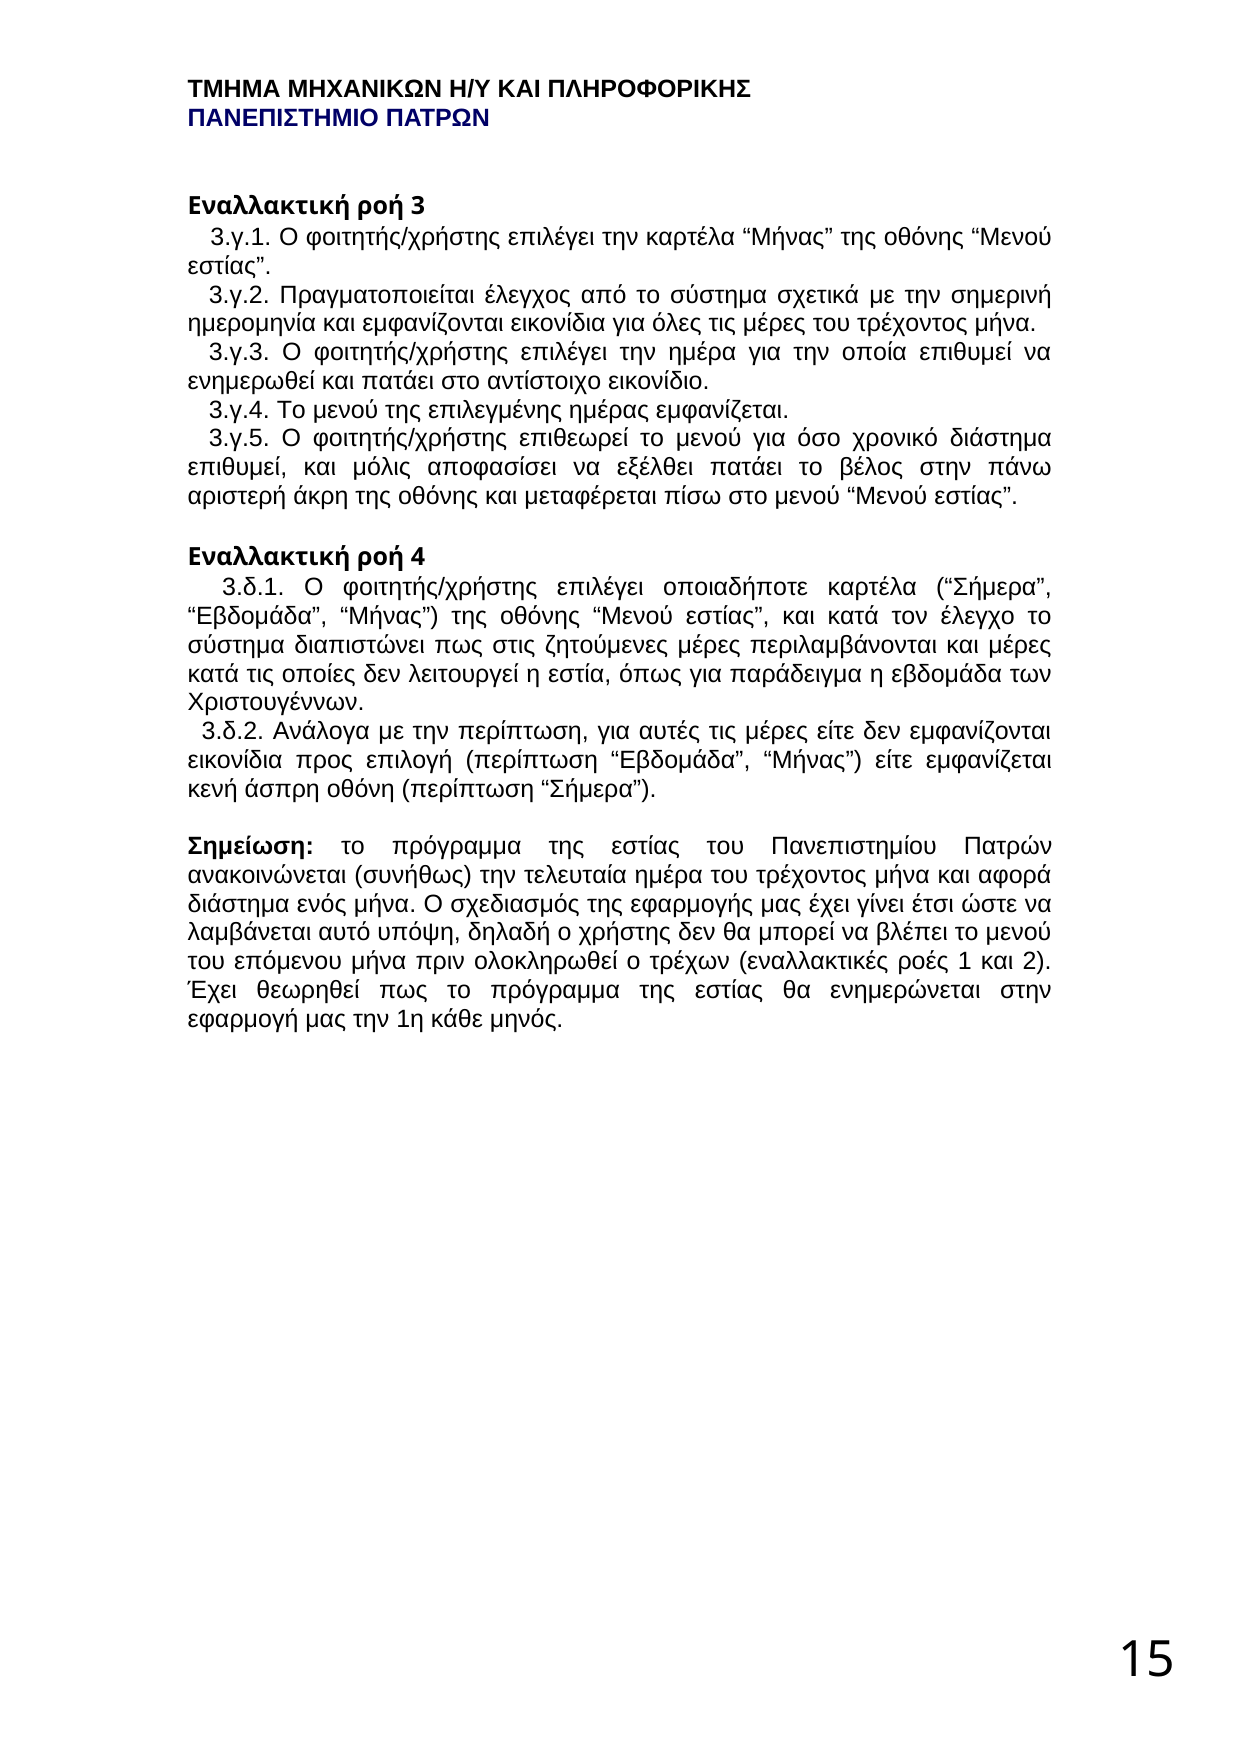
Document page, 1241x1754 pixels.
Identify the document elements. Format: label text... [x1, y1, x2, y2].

text 3.γ.5. Ο φοιτητής/χρήστης επιθεωρεί το μενού για όσο χρονικό διάστημα επιθυμεί, και μόλις αποφασίσει να εξέλθει πατάει το βέλος στην πάνω αριστερή άκρη της οθόνης και μεταφέρεται πίσω στο μενού “Μενού εστίας”. [187, 423, 1053, 509]
text 3.γ.3. Ο φοιτητής/χρήστης επιλέγει την ημέρα για την οποία επιθυμεί να ενημερωθεί και πατάει στο αντίστοιχο εικονίδιο. [187, 337, 1053, 394]
text 3.γ.2. Πραγματοποιείται έλεγχος από το σύστημα σχετικά με την σημερινή ημερομηνία και εμφανίζονται εικονίδια για όλες τις μέρες του τρέχοντος μήνα. [187, 279, 1053, 337]
text 3.δ.1. Ο φοιτητής/χρήστης επιλέγει οποιαδήποτε καρτέλα (“Σήμερα”, “Εβδομάδα”, “Μήνας”) της οθόνης “Μενού εστίας”, και κατά τον έλεγχο το σύστημα διαπιστώνει πως στις ζητούμενες μέρες περιλαμβάνονται και μέρες κατά τις οποίες δεν λειτουργεί η εστία, όπως για παράδειγμα η εβδομάδα των Χριστουγέννων. [187, 572, 1053, 716]
text 3.δ.2. Ανάλογα με την περίπτωση, για αυτές τις μέρες είτε δεν εμφανίζονται εικονίδια προς επιλογή (περίπτωση “Εβδομάδα”, “Μήνας”) είτε εμφανίζεται κενή άσπρη οθόνη (περίπτωση “Σήμερα”). [187, 716, 1053, 802]
text Σημείωση: το πρόγραμμα της εστίας του Πανεπιστημίου Πατρών ανακοινώνεται (συνήθως) την τελευταία ημέρα του τρέχοντος μήνα και αφορά διάστημα ενός μήνα. Ο σχεδιασμός της εφαρμογής μας έχει γίνει έτσι ώστε να λαμβάνεται αυτό υπόψη, δηλαδή ο χρήστης δεν θα μπορεί να βλέπει το μενού του επόμενου μήνα πριν ολοκληρωθεί ο τρέχων (εναλλακτικές ροές 1 και 2). Έχει θεωρηθεί πως το πρόγραμμα της εστίας θα ενημερώνεται στην εφαρμογή μας την 1η κάθε μηνός. [187, 831, 1053, 1032]
text 3.γ.1. Ο φοιτητής/χρήστης επιλέγει την καρτέλα “Μήνας” της οθόνης “Μενού εστίας”. [187, 222, 1053, 279]
text 3.γ.4. Το μενού της επιλεγμένης ημέρας εμφανίζεται. [187, 394, 1053, 423]
text Εναλλακτική ροή 4 [187, 538, 1053, 572]
text Εναλλακτική ροή 3 [187, 188, 1053, 222]
